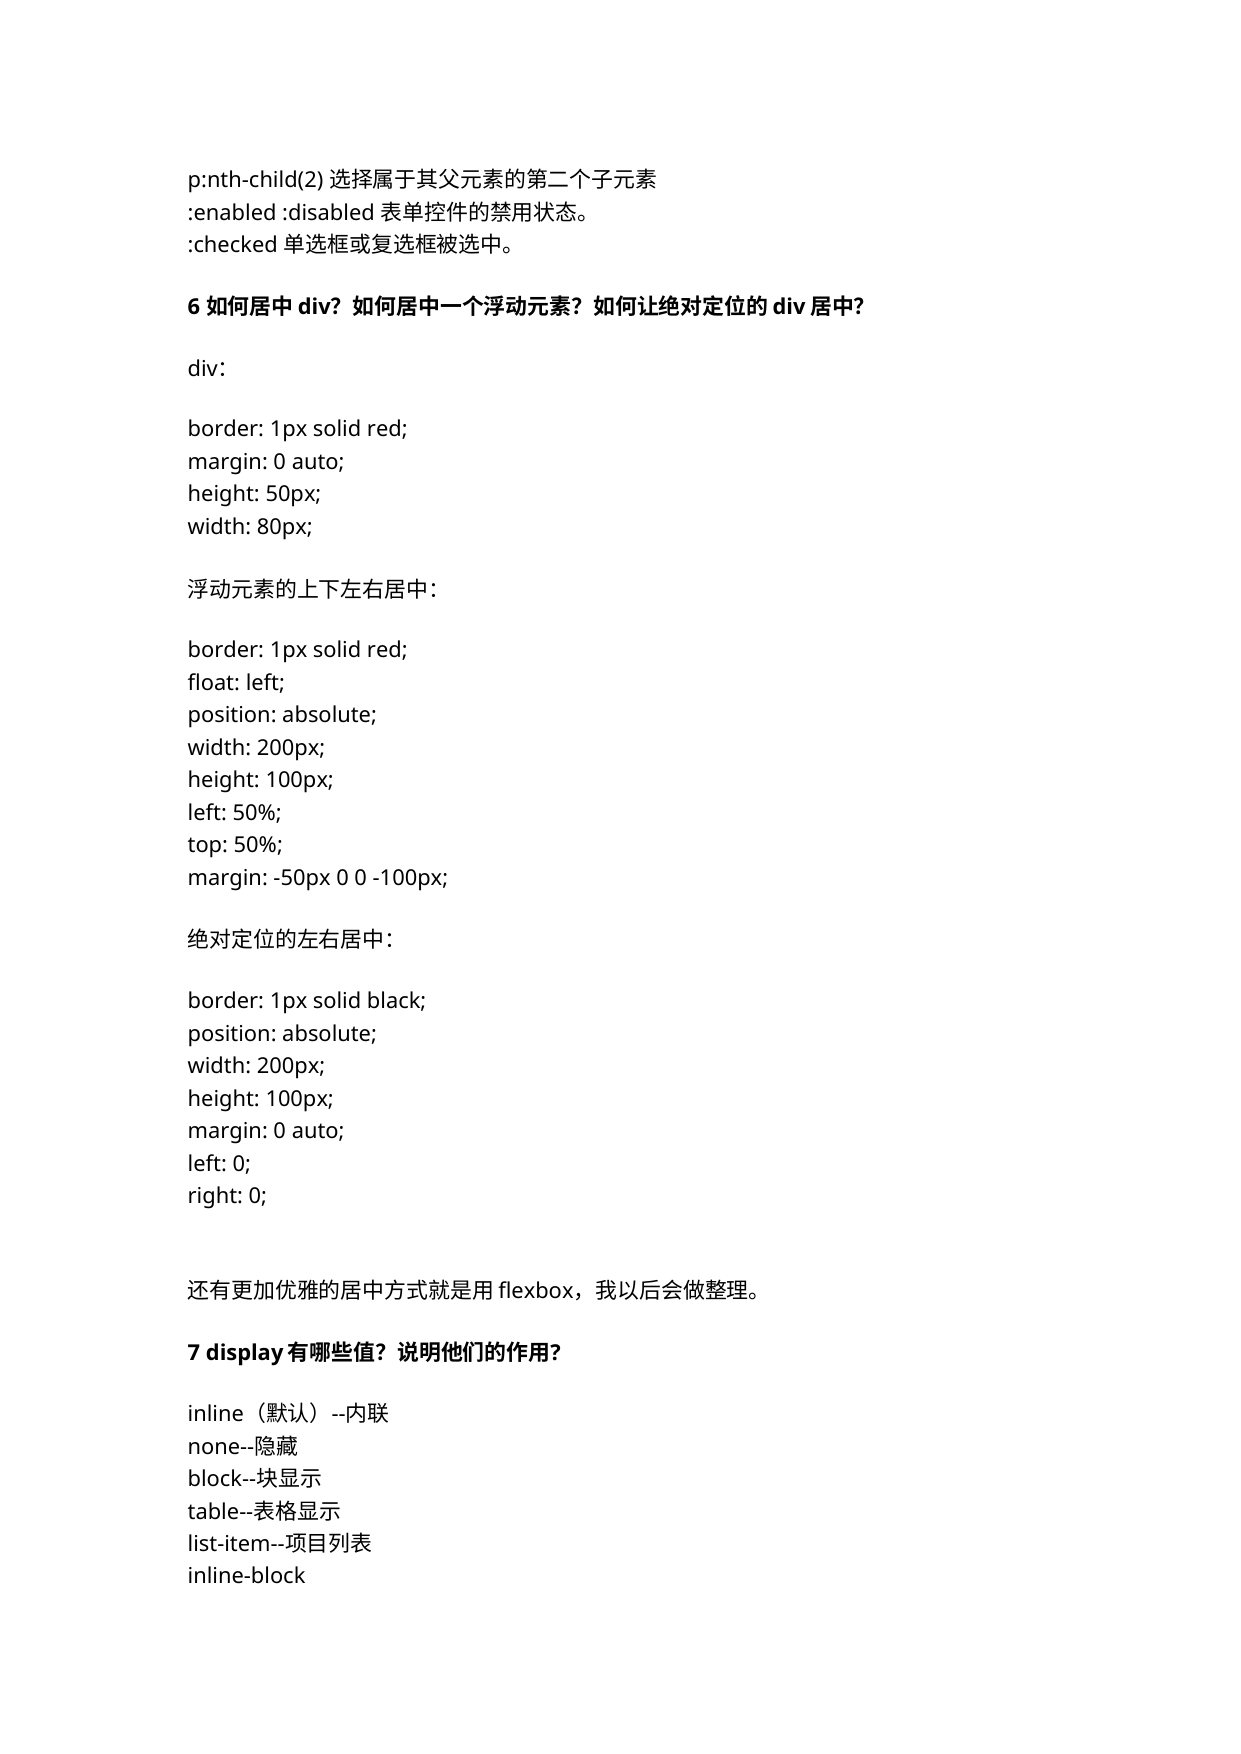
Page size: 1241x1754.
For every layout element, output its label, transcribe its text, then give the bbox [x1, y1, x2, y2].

text border: 1px solid black; [187, 984, 1053, 1016]
text margin: 0 auto; [187, 1114, 1053, 1146]
text width: 200px; [187, 1049, 1053, 1081]
text 浮动元素的上下左右居中： [187, 571, 1053, 604]
text position: absolute; [187, 698, 1053, 730]
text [187, 162, 1053, 259]
text height: 50px; [187, 477, 1053, 509]
text float: left; [187, 665, 1053, 698]
text border: 1px solid red; [187, 412, 1053, 444]
text border: 1px solid red; [187, 633, 1053, 665]
text 绝对定位的左右居中： [187, 922, 1053, 954]
text 还有更加优雅的居中方式就是用flexbox，我以后会做整理。 [187, 1273, 1053, 1305]
text 7 display有哪些值？说明他们的作用? [187, 1334, 1053, 1367]
text height: 100px; [187, 763, 1053, 795]
text height: 100px; [187, 1081, 1053, 1114]
text position: absolute; [187, 1016, 1053, 1049]
text left: 0; [187, 1146, 1053, 1179]
text top: 50%; [187, 828, 1053, 860]
text margin: 0 auto; [187, 444, 1053, 477]
text right: 0; [187, 1179, 1053, 1211]
text width: 200px; [187, 730, 1053, 763]
text div： [187, 350, 1053, 383]
text inline（默认）--内联 none--隐藏 block--块显示 table--表格显示 list-item--项目列表 inline-block [187, 1396, 1053, 1591]
text left: 50%; [187, 795, 1053, 828]
text 6 如何居中div？如何居中一个浮动元素？如何让绝对定位的div居中？ [187, 289, 1053, 321]
text margin: -50px 0 0 -100px; [187, 860, 1053, 893]
text width: 80px; [187, 509, 1053, 542]
